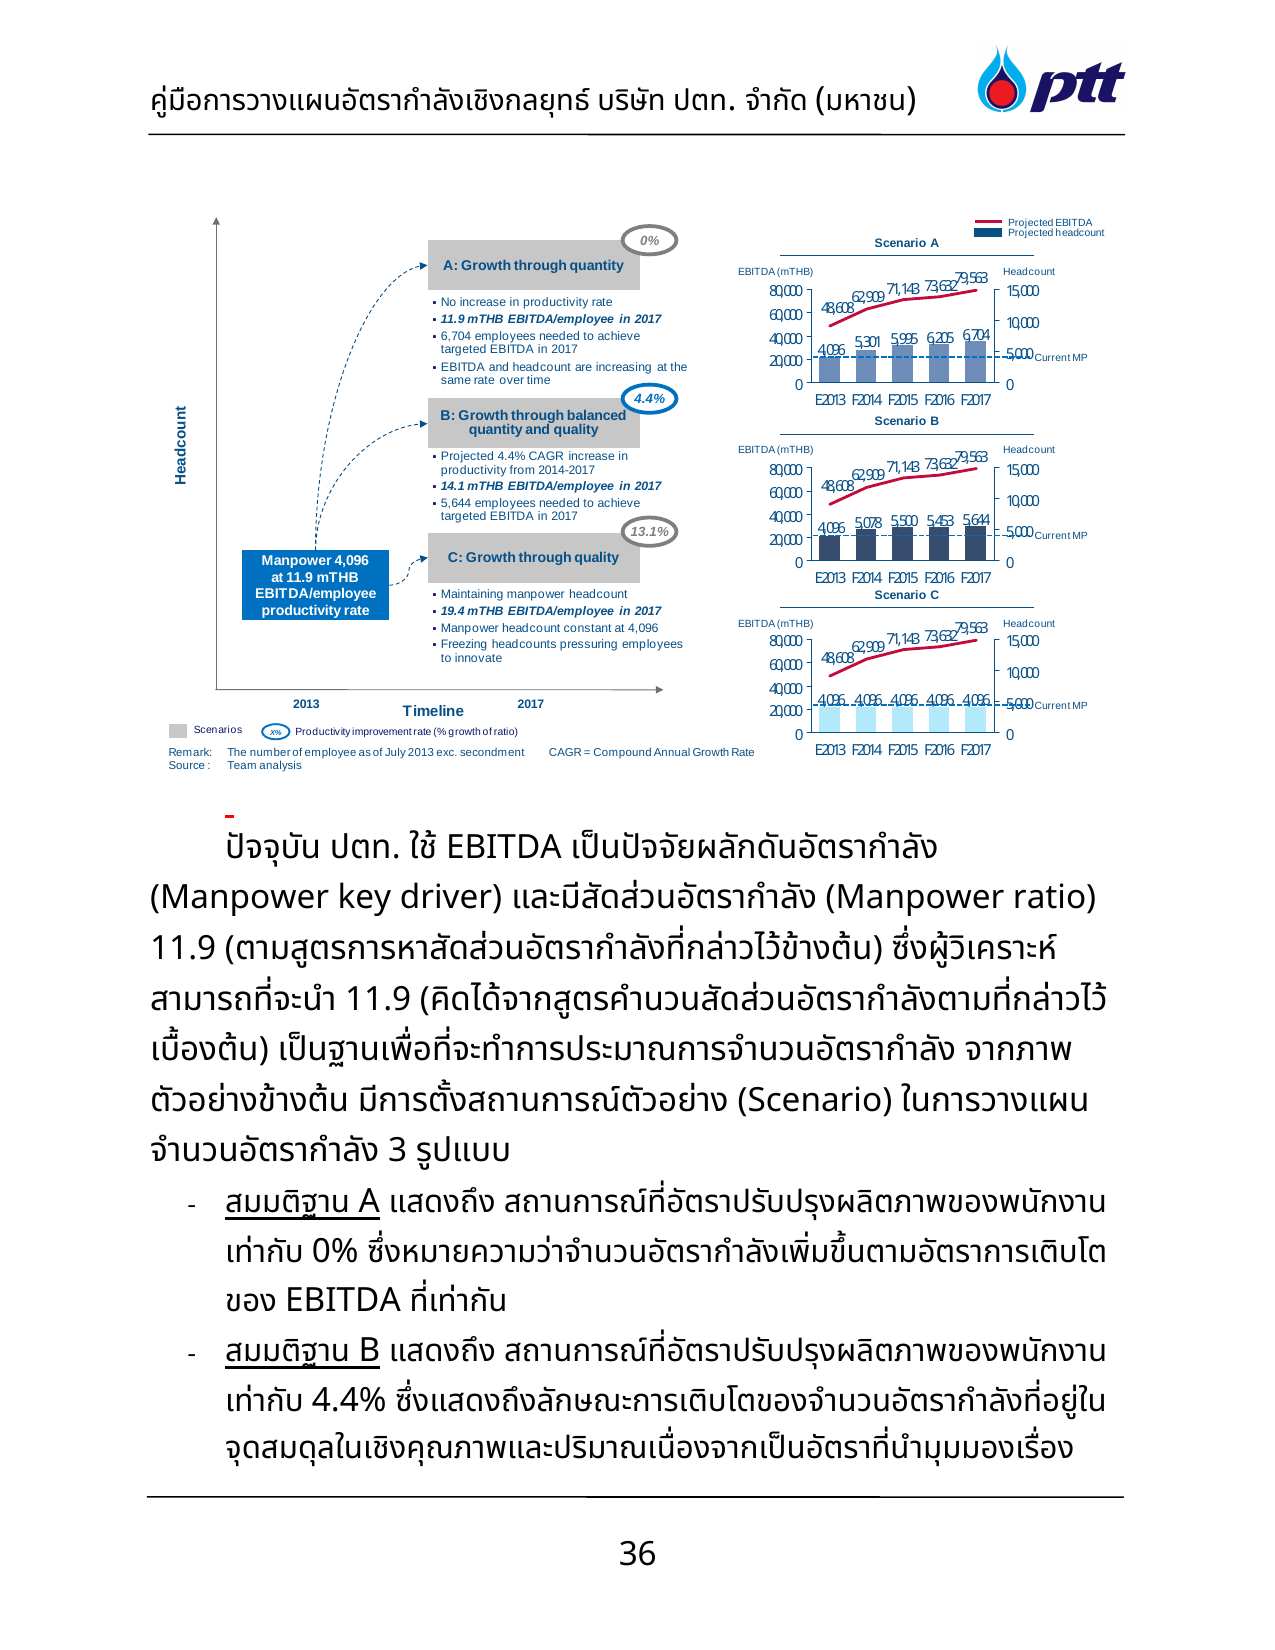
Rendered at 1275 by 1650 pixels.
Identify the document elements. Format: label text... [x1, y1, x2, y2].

list สมมติฐาน A แสดงถึง สถานการณ์ที่อัตราปรับปรุงผลิตภาพของพนักงานเท่ากับ 0% ซึ่งหมายความว่าจำนวนอัตรากำลังเพิ่มขึ้นตามอัตราการเติบโตของ EBITDA ที่เท่ากัน [187, 1177, 1125, 1326]
picture [976, 45, 1127, 114]
text ปัจจุบัน ปตท. ใช้ EBITDA เป็นปัจจัยผลักดันอัตรากำลัง (Manpower key driver) และมีสัดส่วนอัตรากำลัง (Manpower ratio) 11.9 (ตามสูตรการหาสัดส่วนอัตรากำลังที่กล่าวไว้ข้างต้น) ซึ่งผู้วิเคราะห์สามารถที่จะนำ 11.9 (คิดได้จากสูตรคำนวนสัดส่วนอัตรากำลังตามที่กล่าวไว้เบื้องต้น) เป็นฐานเพื่อที่จะทำการประมาณการจำนวนอัตรากำลัง จากภาพตัวอย่างข้างต้น มีการตั้งสถานการณ์ตัวอย่าง (Scenario) ในการวางแผนจำนวนอัตรากำลัง 3 รูปแบบ [150, 822, 1125, 1177]
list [187, 1326, 1125, 1472]
